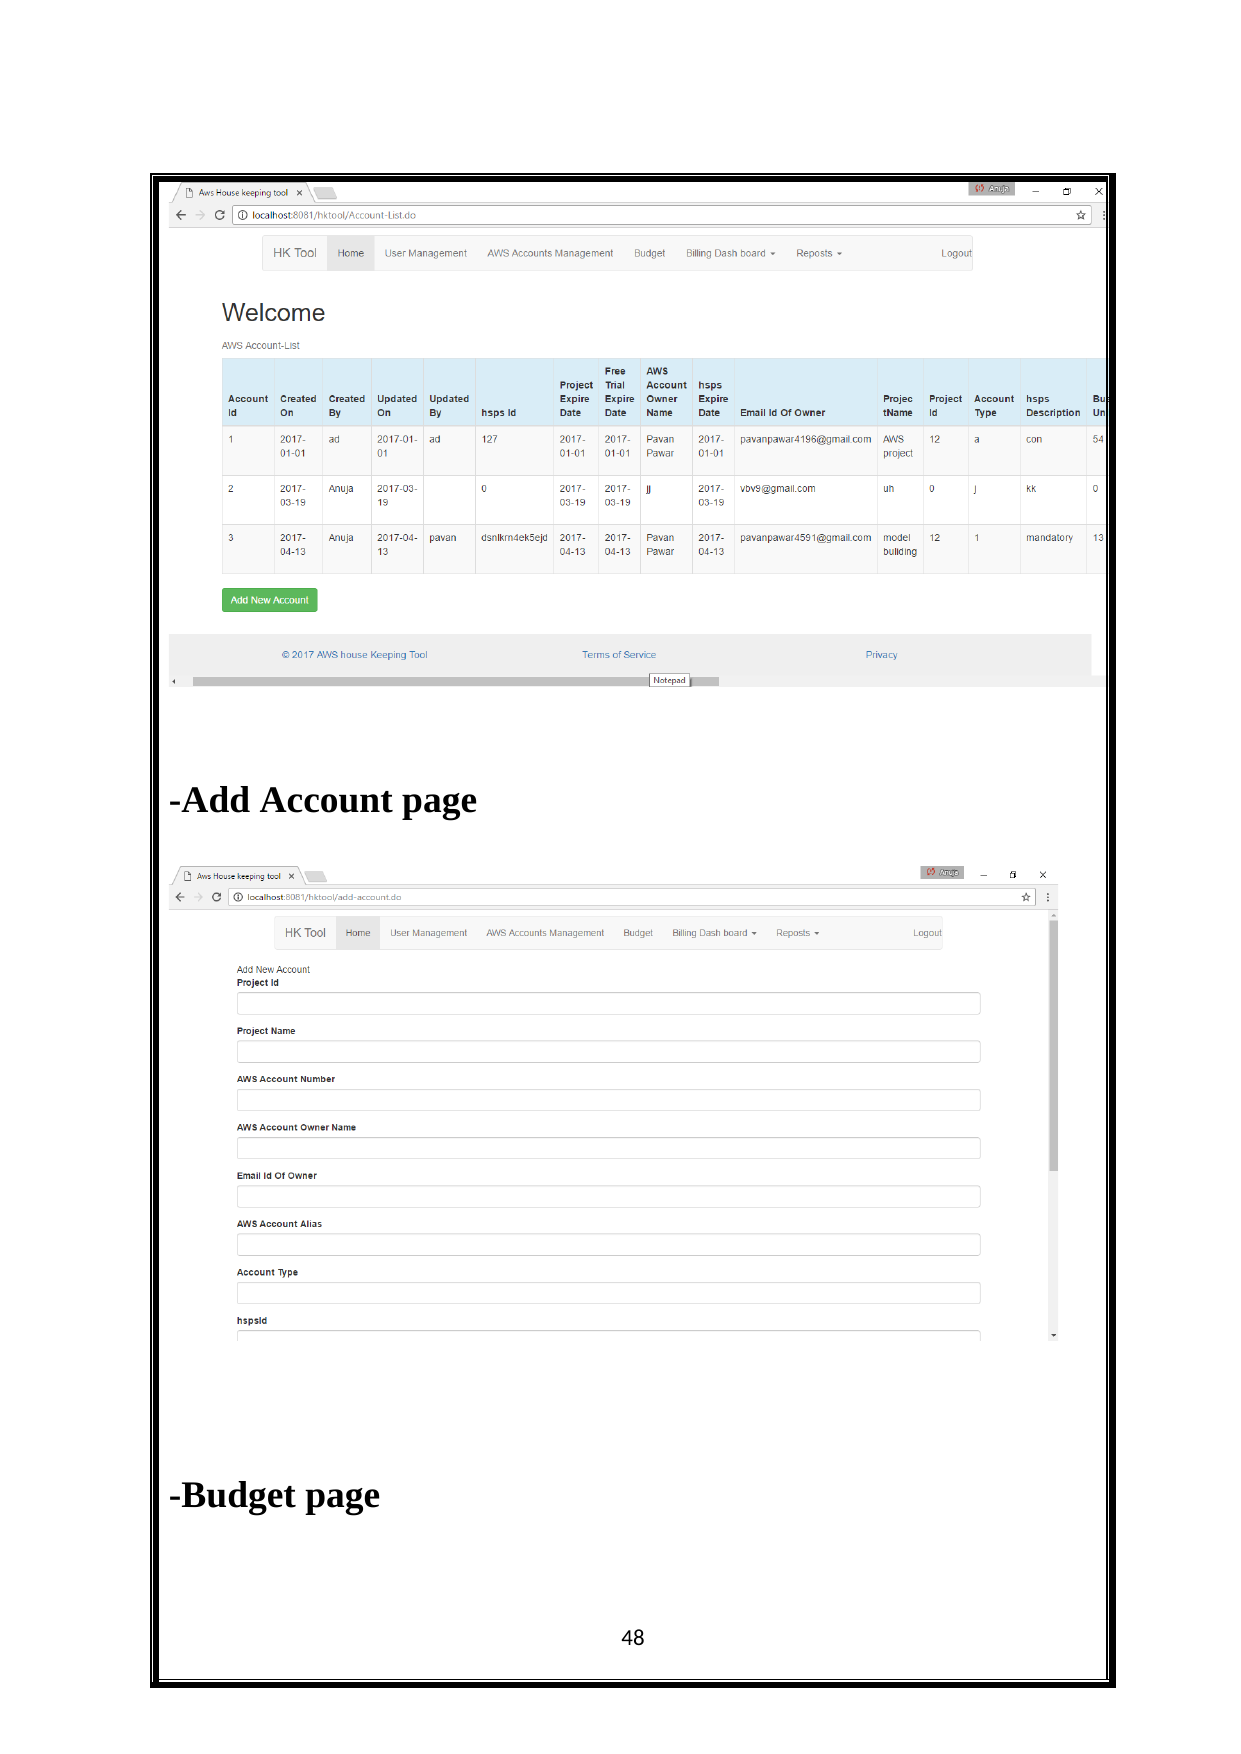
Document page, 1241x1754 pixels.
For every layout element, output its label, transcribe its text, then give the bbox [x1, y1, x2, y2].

text -Add Account page [169, 777, 1106, 820]
picture [168, 866, 1059, 1341]
text -Budget page [169, 1472, 1106, 1516]
picture [168, 182, 1106, 687]
